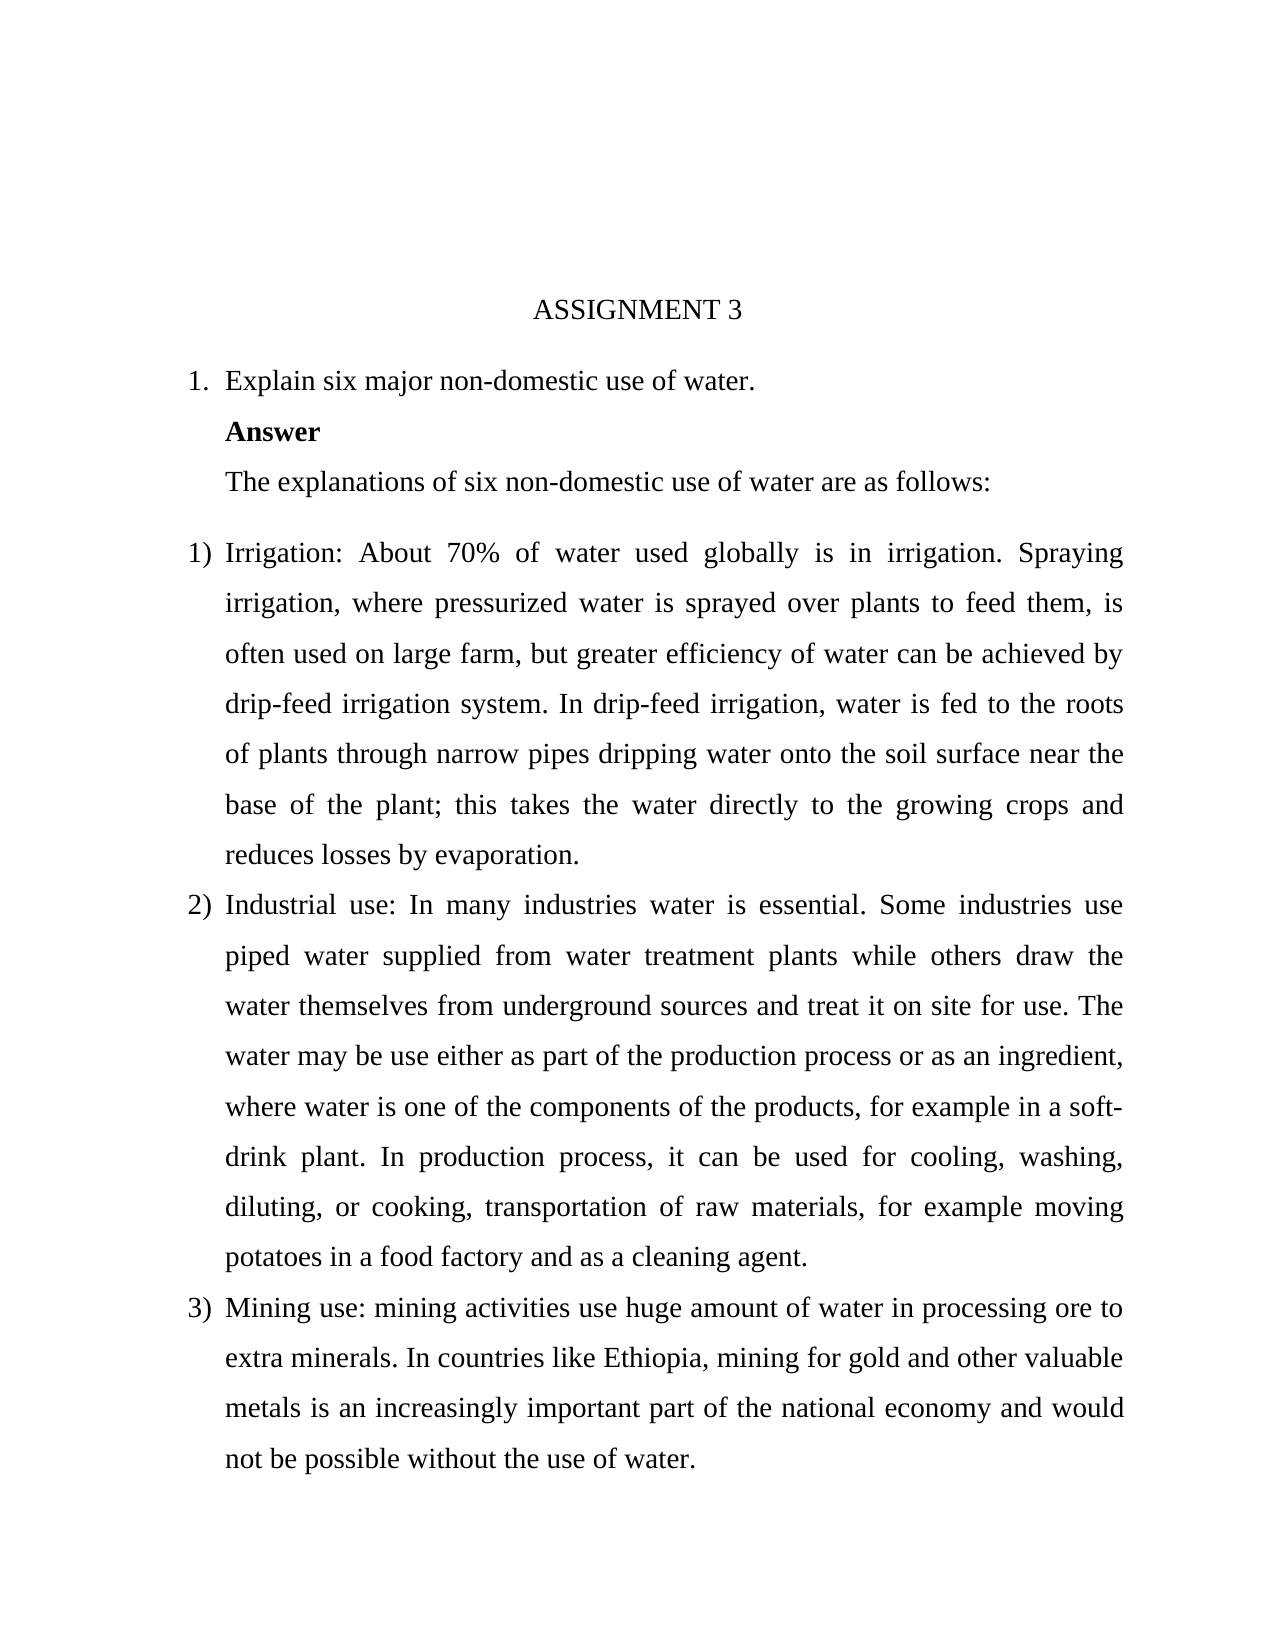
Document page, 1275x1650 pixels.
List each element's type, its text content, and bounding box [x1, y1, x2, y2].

list Mining use: mining activities use huge amount of water in processing ore to extra minerals. In countries like Ethiopia, mining for gold and other valuable metals is an increasingly important part of the national economy and would not be possible without the use of water. [187, 1290, 1125, 1474]
text Answer [225, 414, 1125, 447]
list Industrial use: In many industries water is essential. Some industries use piped water supplied from water treatment plants while others draw the water themselves from underground sources and treat it on site for use. The water may be use either as part of the production process or as an ingredient, where water is one of the components of the products, for example in a soft- drink plant. In production process, it can be used for cooling, washing, diluting, or cooking, transportation of raw materials, for example moving potatoes in a food factory and as a cleaning agent. [187, 887, 1125, 1273]
list Explain six major non-domestic use of water. [187, 363, 1125, 397]
list Irrigation: About 70% of water used globally is in irrigation. Spraying irrigation, where pressurized water is sprayed over plants to feed them, is often used on large farm, but greater efficiency of water can be achieved by drip-feed irrigation system. In drip-feed irrigation, water is fed to the roots of plants through narrow pipes dripping water onto the soil surface near the base of the plant; this takes the water directly to the growing crops and reduces losses by evaporation. [187, 535, 1125, 871]
text The explanations of six non-domestic use of water are as follows: [225, 464, 1125, 498]
text ASSIGNMENT 3 [150, 292, 1125, 326]
